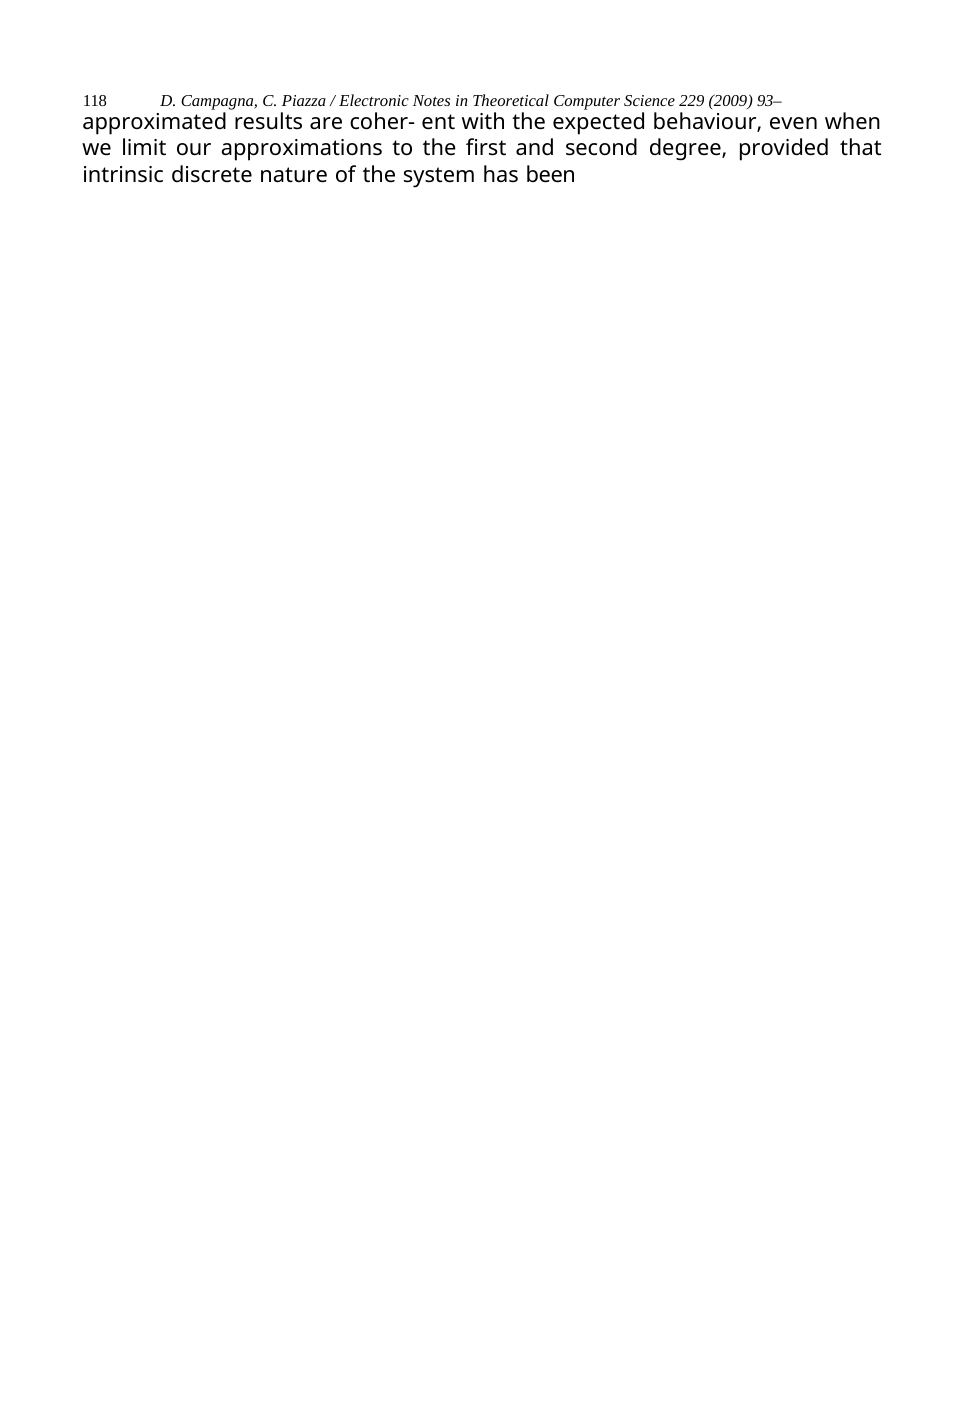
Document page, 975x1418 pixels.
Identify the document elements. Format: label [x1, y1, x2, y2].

text [82, 108, 882, 189]
